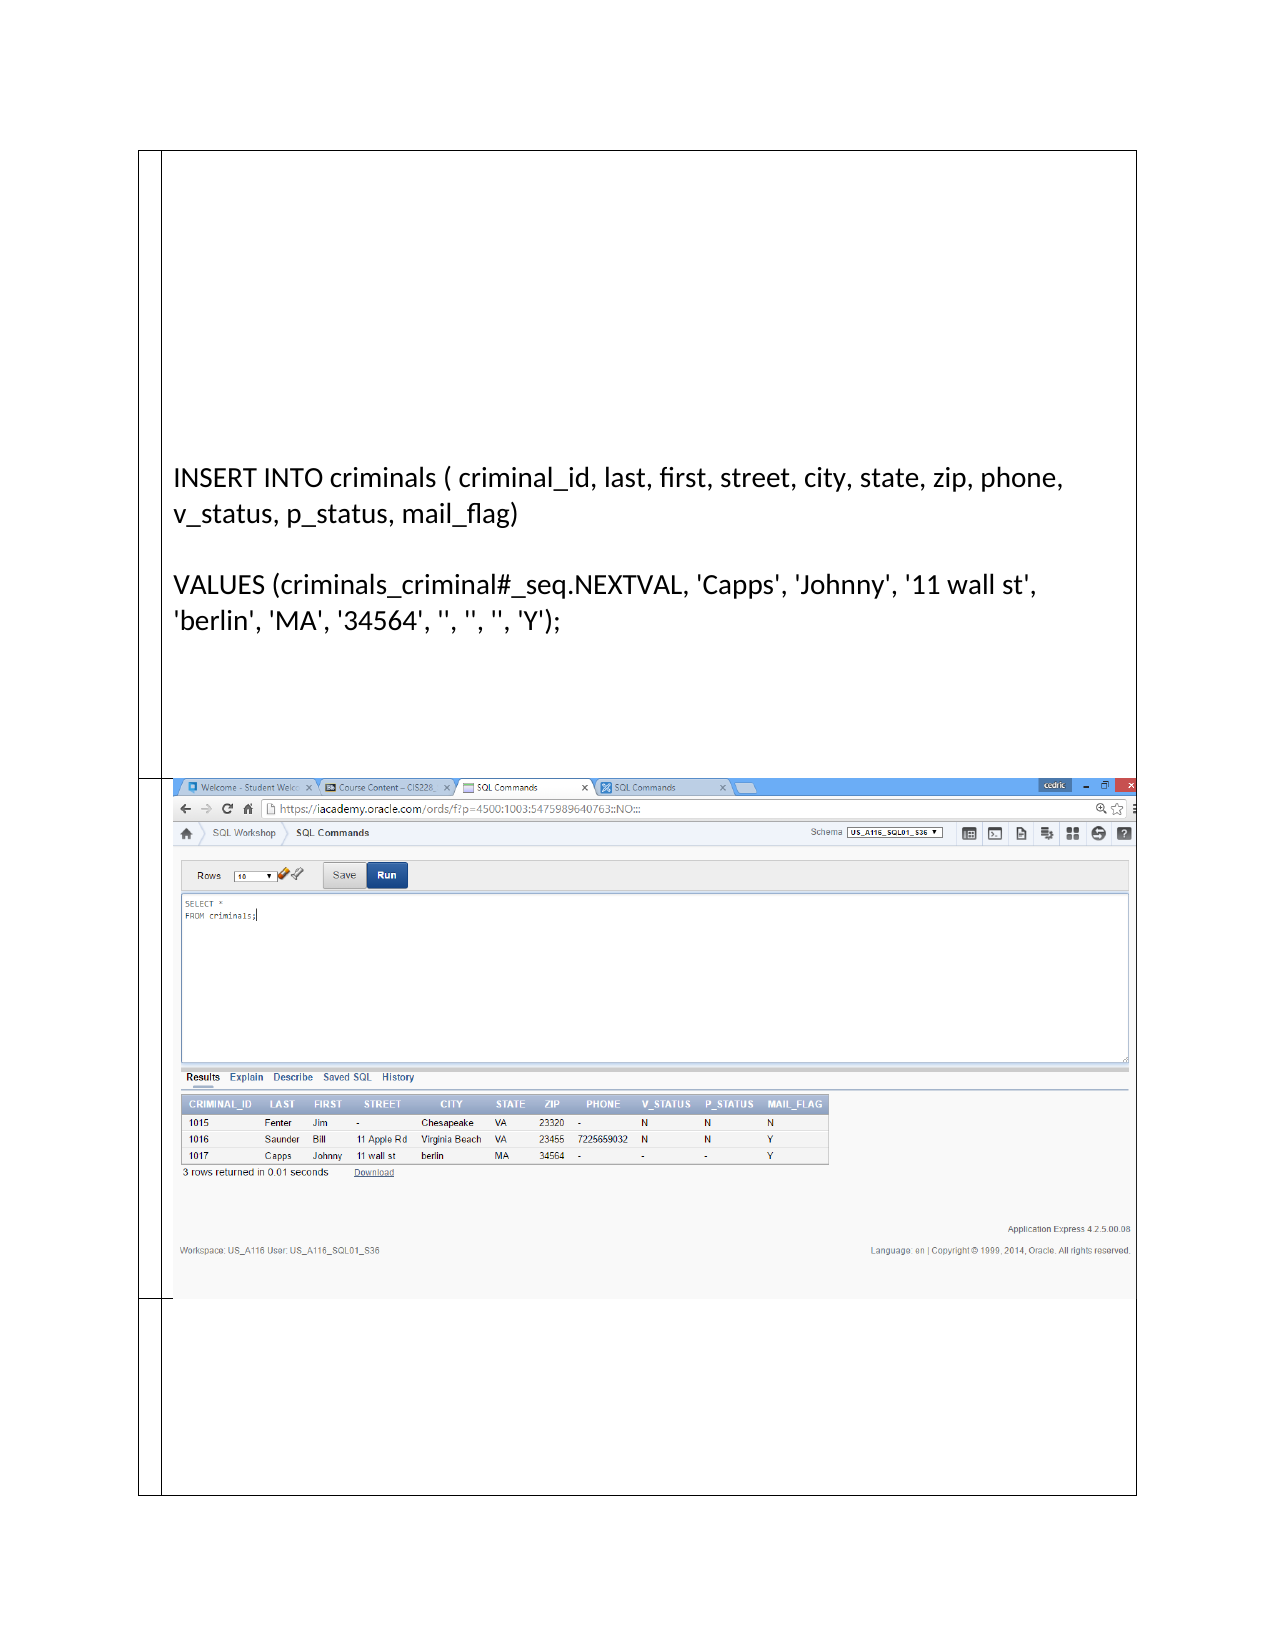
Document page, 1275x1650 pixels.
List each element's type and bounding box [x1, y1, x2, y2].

picture [173, 778, 1137, 1299]
table_cell [162, 779, 173, 1298]
table_cell [139, 1299, 161, 1495]
table_cell [162, 151, 1136, 777]
table_cell [139, 779, 161, 1298]
table_cell [162, 1299, 1136, 1495]
table_cell [139, 151, 161, 777]
